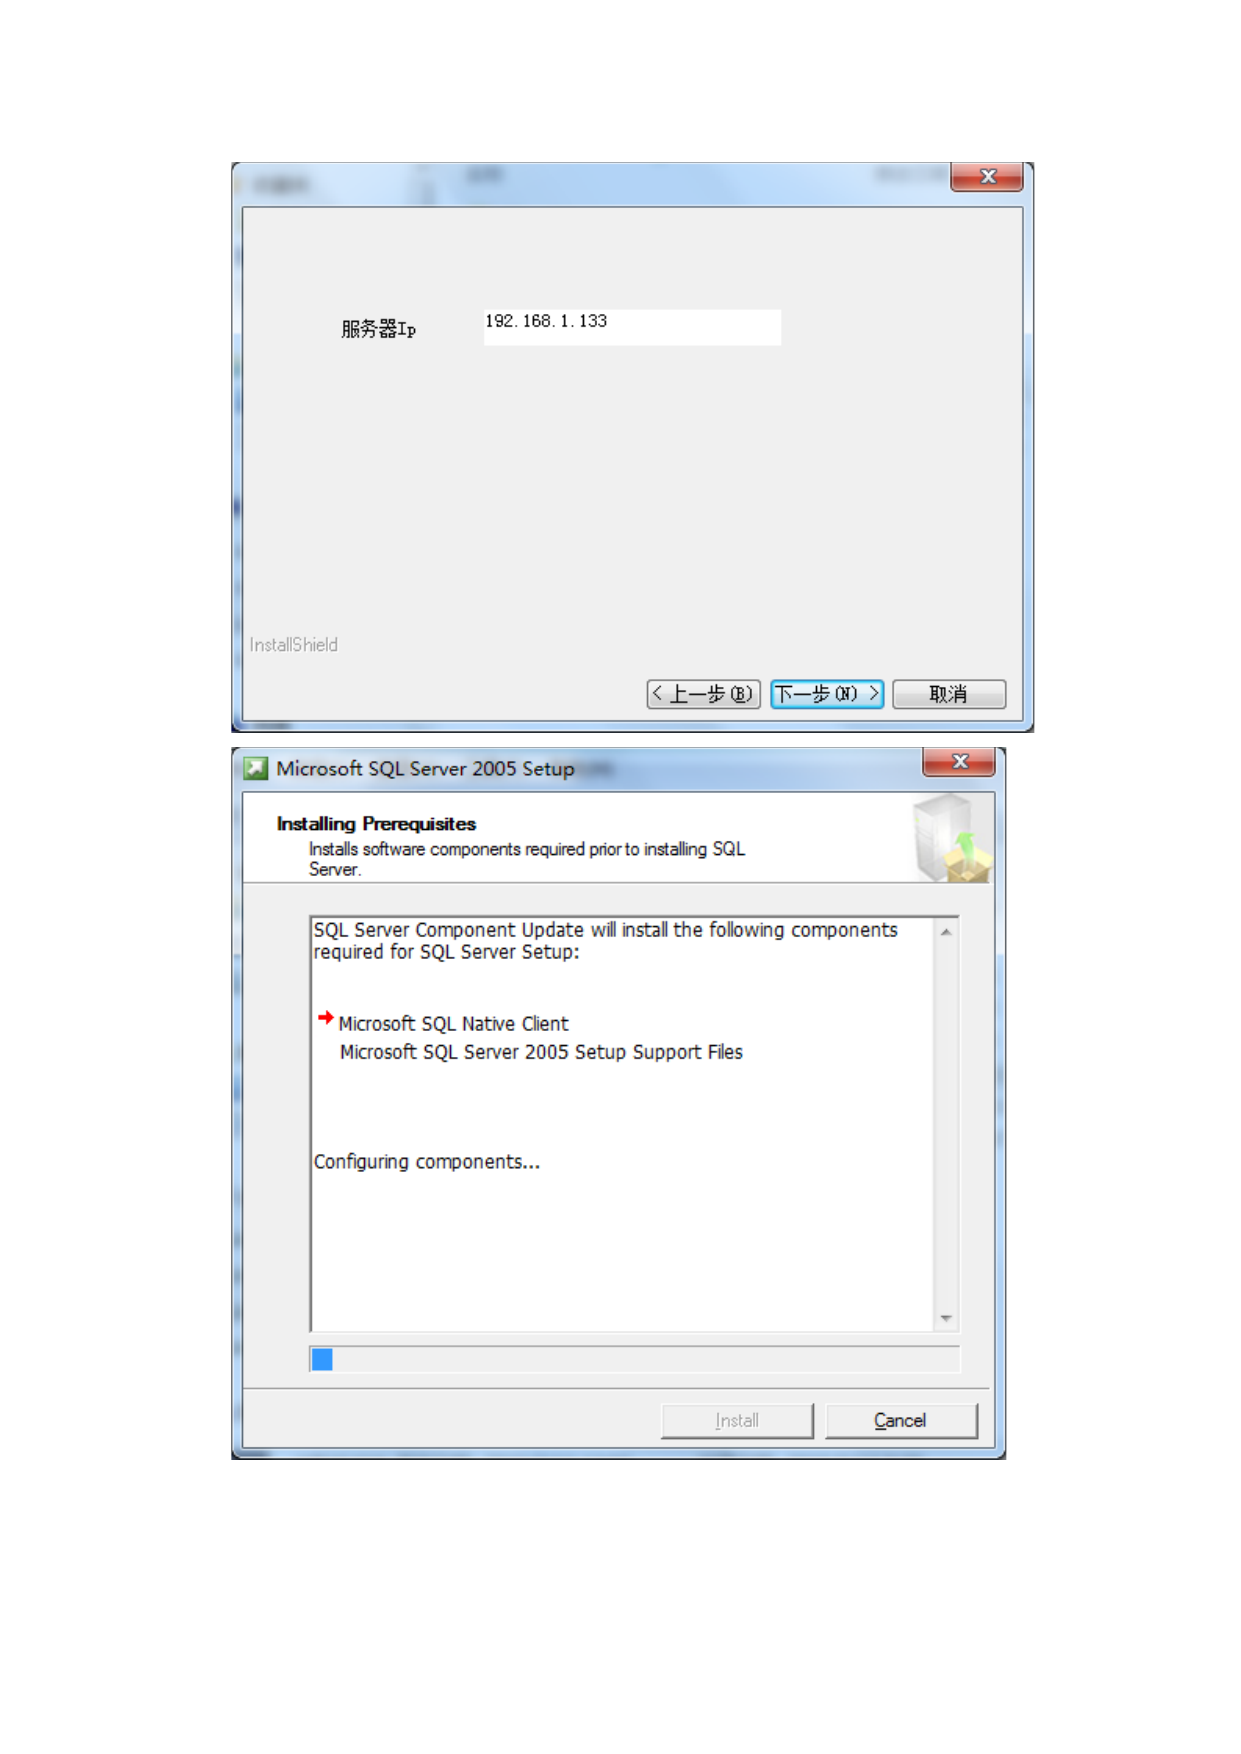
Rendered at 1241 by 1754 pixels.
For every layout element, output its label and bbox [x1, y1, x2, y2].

picture [231, 747, 1007, 1460]
picture [231, 162, 1035, 733]
